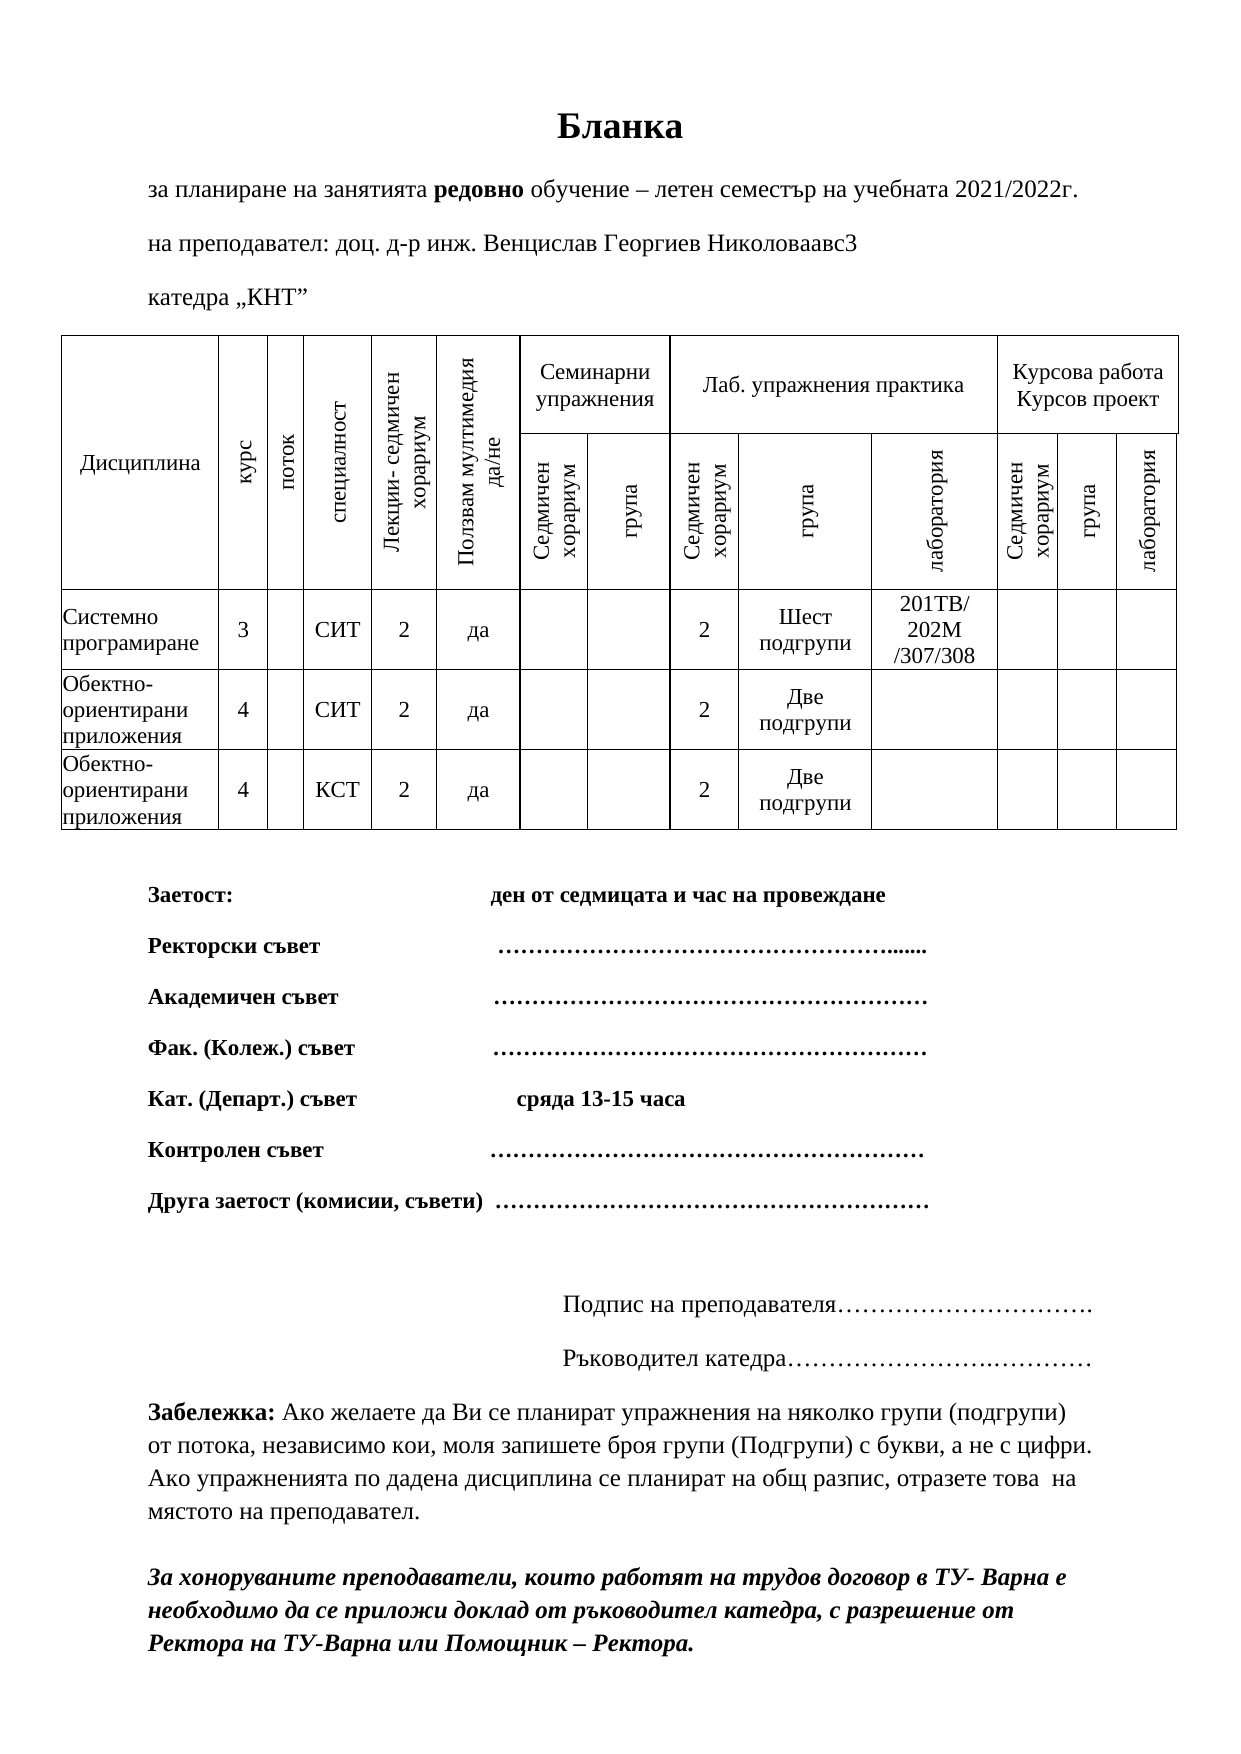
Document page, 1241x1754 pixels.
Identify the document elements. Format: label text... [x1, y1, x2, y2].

table_cell 3 [219, 590, 267, 669]
table_header Курсова работа Курсов проект [998, 336, 1178, 433]
table_cell 2 [671, 670, 738, 749]
table_cell [521, 590, 587, 669]
text Контролен съвет ………………………………………………… [148, 1136, 1093, 1163]
table_cell Седмичен хорариум [521, 434, 587, 589]
table_header Дисциплина [62, 336, 218, 589]
table_cell 2 [671, 750, 738, 829]
table_cell да [437, 670, 519, 749]
table_cell 4 [219, 750, 267, 829]
table_header специалност [304, 336, 371, 589]
table_cell [872, 750, 997, 829]
table_header курс [219, 336, 267, 589]
table_cell [998, 670, 1057, 749]
table_cell лаборатория [1117, 434, 1176, 589]
table_cell [588, 750, 669, 829]
table_cell 4 [219, 670, 267, 749]
table_cell Седмичен хорариум [671, 434, 738, 589]
text Ако упражненията по дадена дисциплина се планират на общ разпис, отразете това на мястото на преподавател. [148, 1463, 1093, 1525]
table_cell [1117, 670, 1176, 749]
table_cell [1117, 590, 1176, 669]
table_cell група [588, 434, 669, 589]
text Бланка [148, 103, 1093, 147]
table_cell 2 [671, 590, 738, 669]
table_cell [872, 670, 997, 749]
table_cell [521, 670, 587, 749]
text Ректорски съвет ……………………………………………....... [148, 932, 1093, 958]
table_cell КСТ [304, 750, 371, 829]
table_cell група [1058, 434, 1116, 589]
table_cell 2 [372, 750, 436, 829]
text Подпис на преподавателя…………………………. [148, 1289, 1093, 1318]
table_cell [1058, 670, 1116, 749]
table_cell да [437, 590, 519, 669]
table_cell Седмичен хорариум [998, 434, 1057, 589]
text Друга заетост (комисии, съвети) ………………………………………………… [148, 1187, 1093, 1214]
text Фак. (Колеж.) съвет ………………………………………………… [148, 1034, 1093, 1061]
table_cell [588, 590, 669, 669]
text за планиране на занятията редовно обучение – летен семестър на учебната 2021/2022г. [148, 174, 1093, 203]
table_cell да [437, 750, 519, 829]
table_cell Обектно- ориентирани приложения [62, 670, 218, 749]
table_header поток [268, 336, 303, 589]
table_cell лаборатория [872, 434, 997, 589]
table_cell [1058, 750, 1116, 829]
text Заетост: ден от седмицата и час на провеждане [148, 881, 1093, 907]
table_cell Системно програмиране [62, 590, 218, 669]
table_cell СИТ [304, 590, 371, 669]
table_cell [588, 670, 669, 749]
table_cell [1058, 590, 1116, 669]
text на преподавател: доц. д-р инж. Венцислав Георгиев Николоваавс3 [148, 228, 1093, 256]
table_cell Две подгрупи [739, 670, 871, 749]
table_cell [268, 750, 303, 829]
table_header Ползвам мултимедия да/не [437, 336, 519, 589]
table_cell Две подгрупи [739, 750, 871, 829]
table_cell [268, 590, 303, 669]
table_cell Обектно- ориентирани приложения [62, 750, 218, 829]
table_cell [268, 670, 303, 749]
table_cell 2 [372, 670, 436, 749]
text За хоноруваните преподаватели, които работят на трудов договор в ТУ- Варна е необходимо да се приложи доклад от ръководител катедра, с разрешение от Ректора на ТУ-Варна или Помощник – Ректора. [148, 1562, 1093, 1657]
table_cell Шест подгрупи [739, 590, 871, 669]
table_cell СИТ [304, 670, 371, 749]
text Академичен съвет ………………………………………………… [148, 983, 1093, 1009]
table_cell [1117, 750, 1176, 829]
table_cell [998, 750, 1057, 829]
text Ръководител катедра…………………….………… [148, 1343, 1093, 1372]
text катедра „КНТ” [148, 282, 1093, 310]
text Кат. (Департ.) съвет сряда 13-15 часа [148, 1085, 1093, 1112]
table_cell 201ТВ/202М /307/308 [872, 590, 997, 669]
table_header Лекции- седмичен хорариум [372, 336, 436, 589]
table_cell [998, 590, 1057, 669]
table_cell 2 [372, 590, 436, 669]
text Забележка: Ако желаете да Ви се планират упражнения на няколко групи (подгрупи) от потока, независимо кои, моля запишете броя групи (Подгрупи) с букви, а не с цифри. [148, 1397, 1093, 1459]
table_header Семинарни упражнения [521, 336, 669, 433]
table_cell [521, 750, 587, 829]
table_cell група [739, 434, 871, 589]
table_header Лаб. упражнения практика [671, 336, 997, 433]
